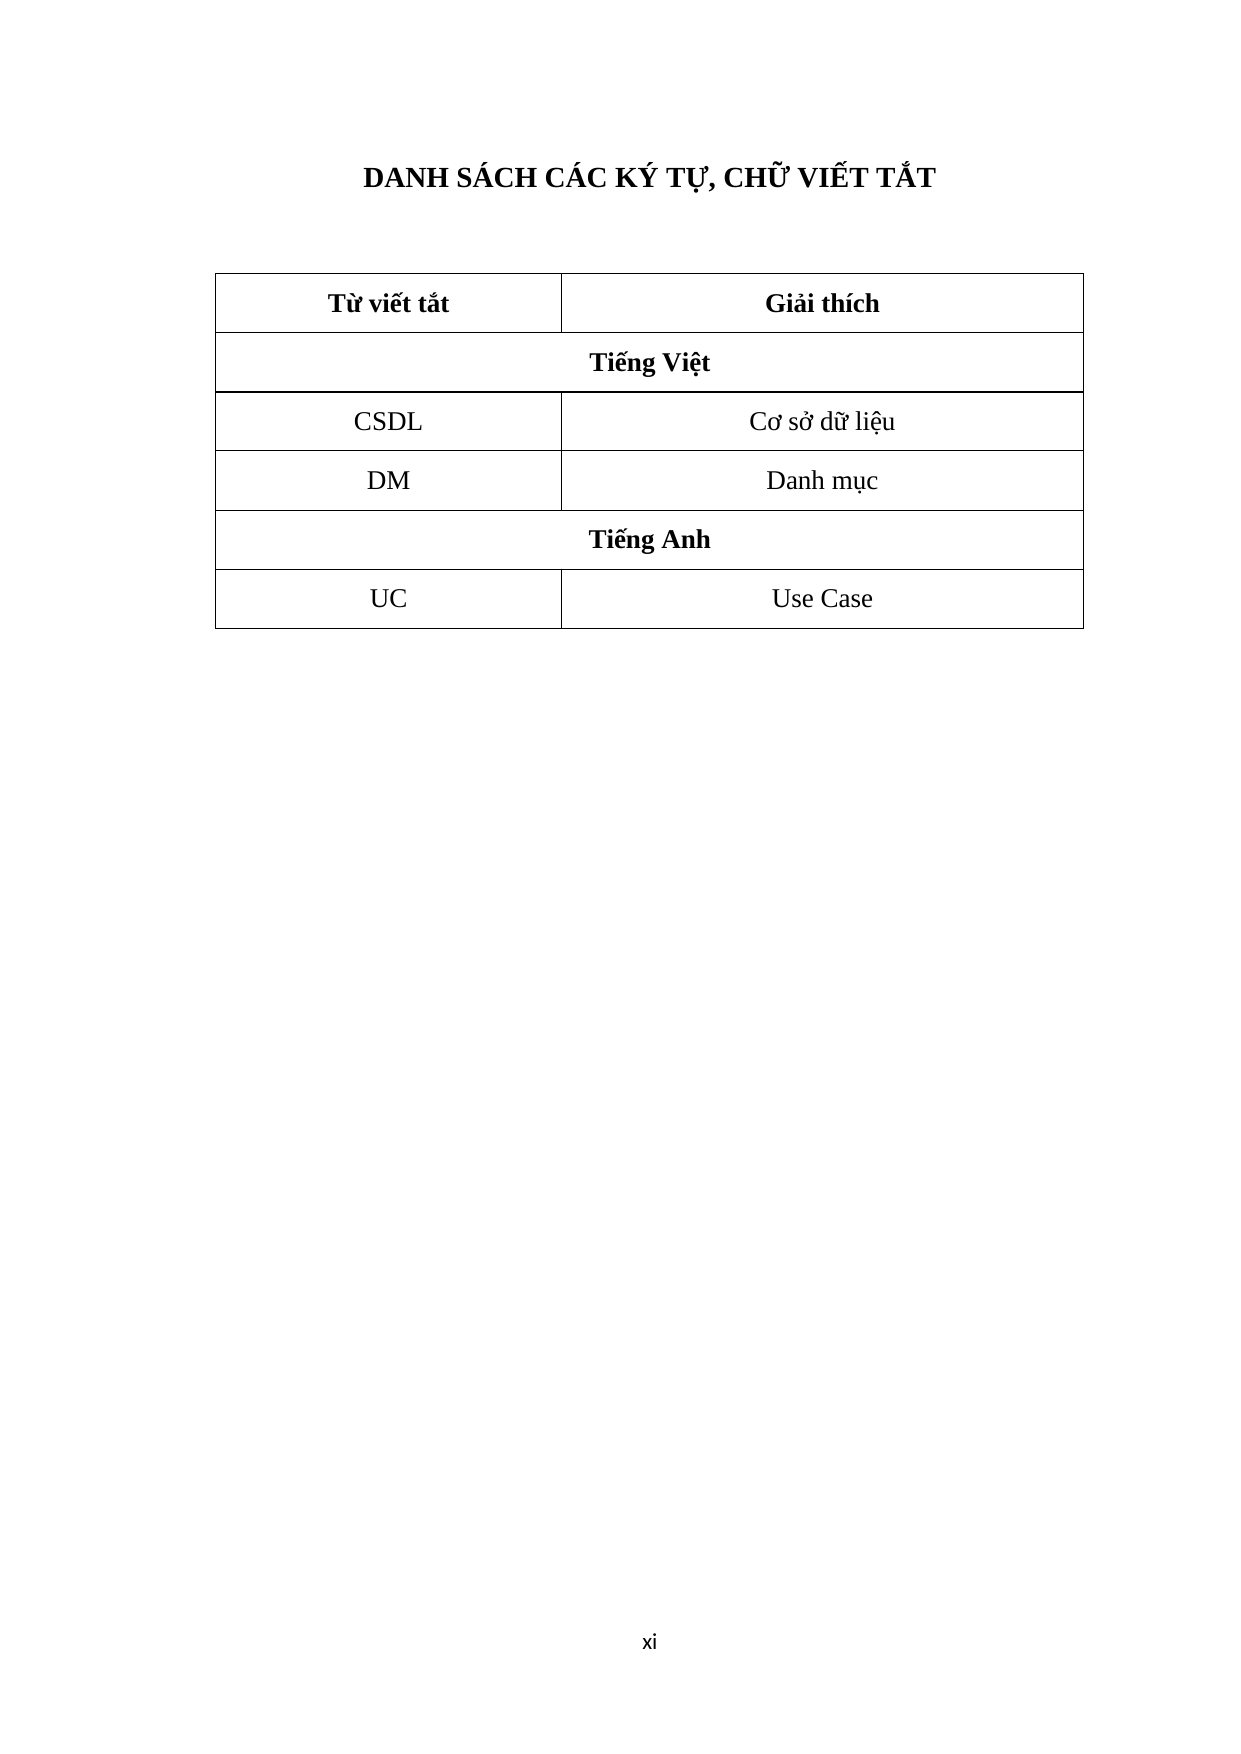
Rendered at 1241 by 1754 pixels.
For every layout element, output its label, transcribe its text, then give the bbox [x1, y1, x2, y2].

table_cell Tiếng Việt [216, 333, 1083, 391]
text DANH SÁCH CÁC KÝ TỰ, CHỮ VIẾT TẮT [177, 160, 1122, 194]
table_cell Cơ sở dữ liệu [562, 393, 1083, 450]
table_cell Danh mục [562, 451, 1083, 509]
table_cell CSDL [216, 393, 561, 450]
table_cell Use Case [562, 570, 1083, 628]
table_cell DM [216, 451, 561, 509]
table_cell Tiếng Anh [216, 511, 1083, 568]
table_header Từ viết tắt [216, 274, 561, 332]
table_cell UC [216, 570, 561, 628]
table_header Giải thích [562, 274, 1083, 332]
